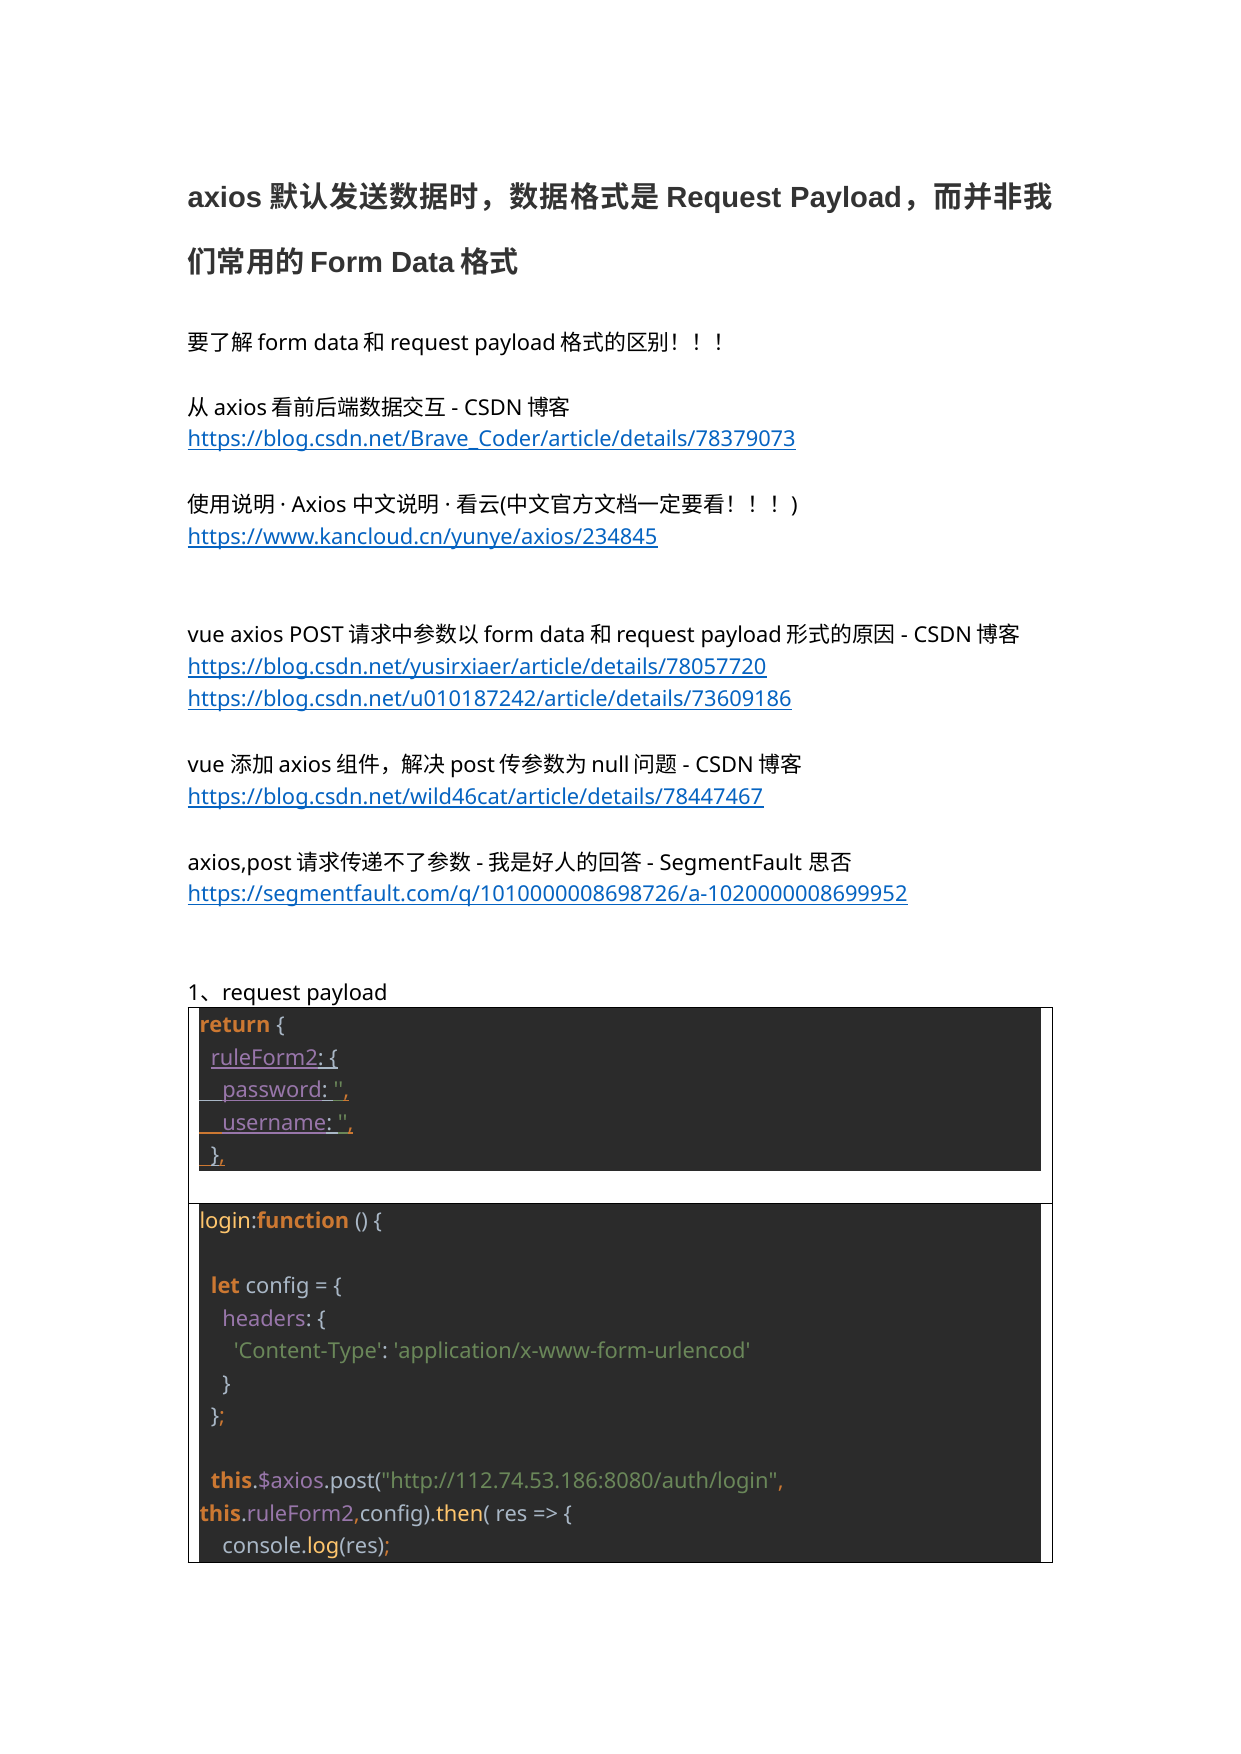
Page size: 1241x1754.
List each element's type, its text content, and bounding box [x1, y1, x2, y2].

text vue axios POST请求中参数以form data和request payload形式的原因 - CSDN博客 [187, 617, 1053, 649]
text https://blog.csdn.net/u010187242/article/details/73609186 [187, 682, 1053, 714]
text https://blog.csdn.net/wild46cat/article/details/78447467 [187, 779, 1053, 812]
text axios默认发送数据时，数据格式是Request Payload，而并非我们常用的Form Data格式 [187, 162, 1053, 292]
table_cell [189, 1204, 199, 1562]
text 1、request payload [187, 974, 1053, 1007]
text https://www.kancloud.cn/yunye/axios/234845 [187, 519, 1053, 552]
text 从axios看前后端数据交互 - CSDN博客 [187, 389, 1053, 422]
text 要了解form data和request payload格式的区别！！！ [187, 324, 1053, 357]
text axios,post请求传递不了参数 - 我是好人的回答 - SegmentFault 思否 [187, 844, 1053, 877]
table_header return { ruleForm2: { password: '', username: '', }, [189, 1008, 1052, 1203]
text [187, 422, 1053, 454]
text vue 添加axios组件，解决post传参数为null问题 - CSDN博客 [187, 747, 1053, 779]
text https://blog.csdn.net/yusirxiaer/article/details/78057720 [187, 649, 1053, 682]
text 使用说明 · Axios 中文说明 · 看云(中文官方文档一定要看！！！) [187, 487, 1053, 519]
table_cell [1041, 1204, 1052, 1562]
text https://segmentfault.com/q/1010000008698726/a-1020000008699952 [187, 877, 1053, 909]
